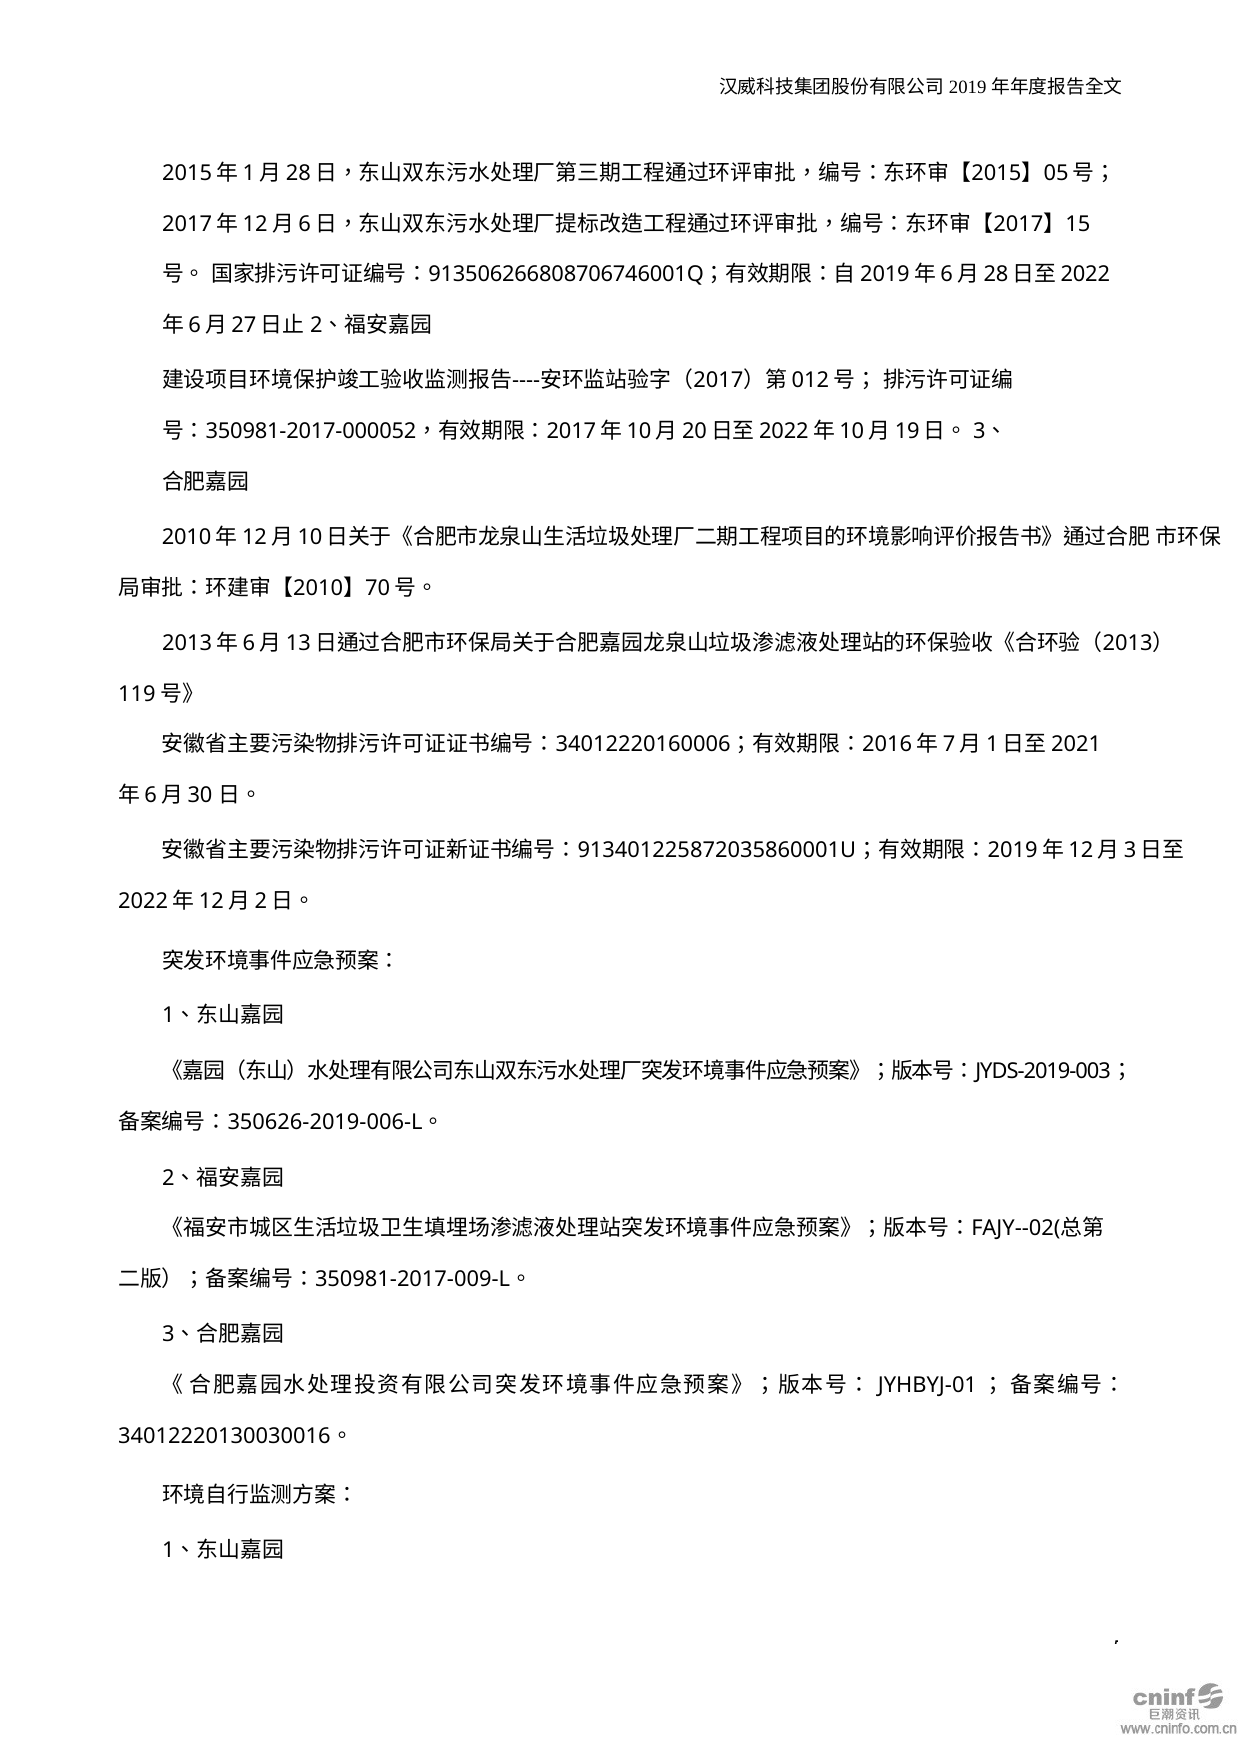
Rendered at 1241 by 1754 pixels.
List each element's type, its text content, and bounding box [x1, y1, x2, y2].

text 安徽省主要污染物排污许可证新证书编号：913401225872035860001U；有效期限：2019年12月3日至 2022年12月2日。 [118, 834, 1240, 915]
text 《福安市城区生活垃圾卫生填埋场渗滤液处理站突发环境事件应急预案》；版本号：FAJY--02(总第 二版）；备案编号：350981-2017-009-L。 [118, 1212, 1122, 1293]
text 《嘉园（东山）水处理有限公司东山双东污水处理厂突发环境事件应急预案》；版本号：JYDS-2019-003； 备案编号：350626-2019-006-L。 [118, 1055, 1134, 1136]
text 环境自行监测方案： 1、东山嘉园 [162, 1479, 360, 1564]
text 突发环境事件应急预案： 1、东山嘉园 [162, 945, 439, 1029]
text 安徽省主要污染物排污许可证证书编号：34012220160006；有效期限：2016年7月1日至2021年6月30 日。 [118, 728, 1124, 809]
text 2、福安嘉园 [162, 1161, 1240, 1191]
text 《 合肥嘉园水处理投资有限公司突发环境事件应急预案》；版本号： JYHBYJ-01 ； 备案编号： 34012220130030016。 [118, 1369, 1240, 1449]
text 2017年12月6日，东山双东污水处理厂提标改造工程通过环评审批，编号：东环审【2017】15号。 国家排污许可证编号：913506266808706746001Q；有效期限：自2019年6月28日至2022年6月27日止 2、福安嘉园 [162, 208, 1124, 339]
text 2015年1月28日，东山双东污水处理厂第三期工程通过环评审批，编号：东环审【2015】05号； [162, 157, 1240, 187]
text 119号》 [118, 678, 1240, 707]
text 建设项目环境保护竣工验收监测报告----安环监站验字（2017）第012号； 排污许可证编号：350981-2017-000052，有效期限：2017年10月20日至2022年10月19日。 3、合肥嘉园 [162, 364, 1015, 496]
text 2013年6月13日通过合肥市环保局关于合肥嘉园龙泉山垃圾渗滤液处理站的环保验收《合环验（2013） [162, 627, 1240, 657]
picture [1115, 1680, 1240, 1737]
text 2010年12月10日关于《合肥市龙泉山生活垃圾处理厂二期工程项目的环境影响评价报告书》通过合肥 市环保局审批：环建审【2010】70号。 [118, 521, 1240, 602]
text 3、合肥嘉园 [162, 1318, 1240, 1348]
